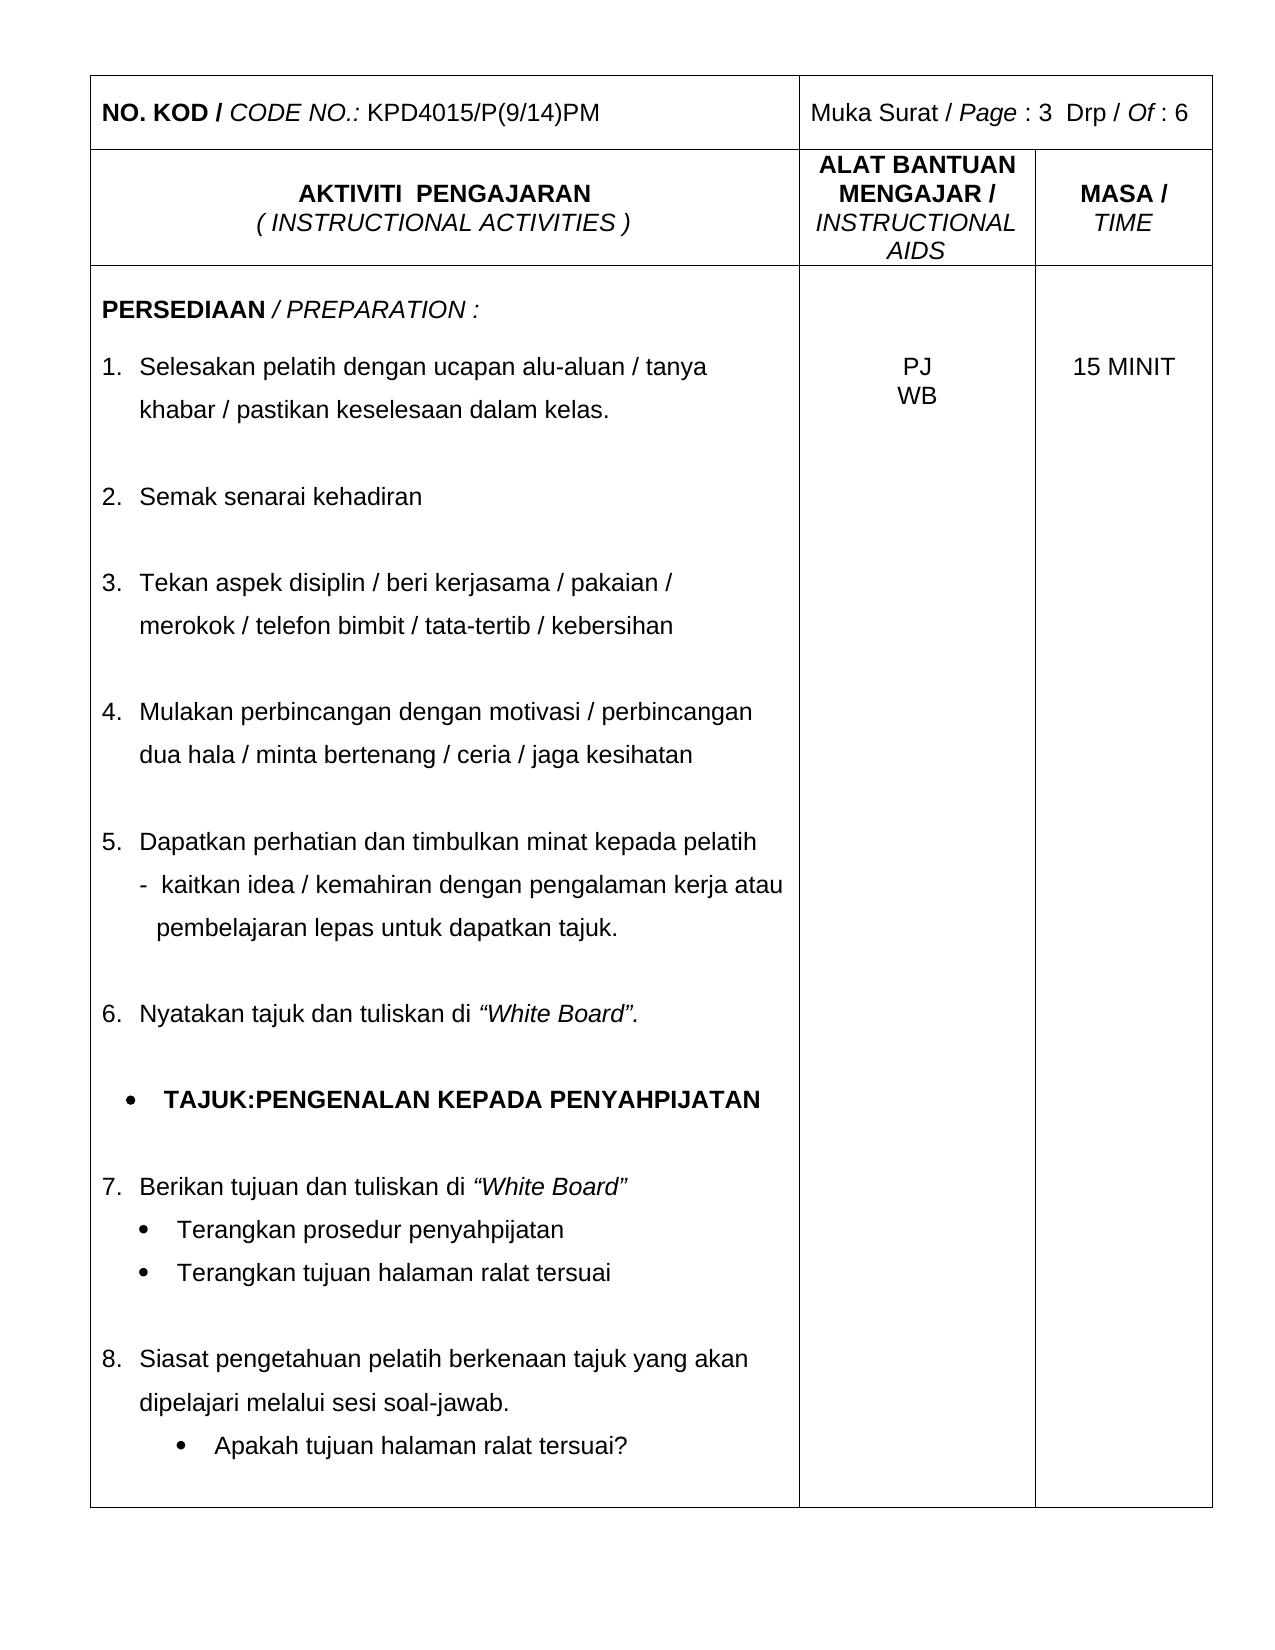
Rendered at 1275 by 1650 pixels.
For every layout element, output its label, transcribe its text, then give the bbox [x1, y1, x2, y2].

table_header NO. KOD / CODE NO.: KPD4015/P(9/14)PM [91, 76, 799, 149]
table_header Muka Surat / Page : 3 Drp / Of : 6 [800, 76, 1212, 149]
table_cell AKTIVITI PENGAJARAN ( INSTRUCTIONAL ACTIVITIES ) [91, 150, 799, 265]
table_cell ALAT BANTUAN MENGAJAR / INSTRUCTIONAL AIDS [800, 150, 1035, 265]
table_cell PERSEDIAAN / PREPARATION : Selesakan pelatih dengan ucapan alu-aluan / tanya khabar / pastikan keselesaan dalam kelas. Semak senarai kehadiran Tekan aspek disiplin / beri kerjasama / pakaian / merokok / telefon bimbit / tata-tertib / kebersihan Mulakan perbincangan dengan motivasi / perbincangan dua hala / minta bertenang / ceria / jaga kesihatan Dapatkan perhatian dan timbulkan minat kepada pelatih - kaitkan idea / kemahiran dengan pengalaman kerja atau pembelajaran lepas untuk dapatkan tajuk. Nyatakan tajuk dan tuliskan di “White Board”. TAJUK:PENGENALAN KEPADA PENYAHPIJATAN Berikan tujuan dan tuliskan di “White Board” Terangkan prosedur penyahpijatan Terangkan tujuan halaman ralat tersuai Siasat pengetahuan pelatih berkenaan tajuk yang akan dipelajari melalui sesi soal-jawab. Apakah tujuan halaman ralat tersuai? [91, 266, 799, 1507]
table_cell PJ WB [800, 266, 1035, 1507]
table_cell 15 MINIT [1036, 266, 1212, 1507]
table_cell MASA / TIME [1036, 150, 1212, 265]
